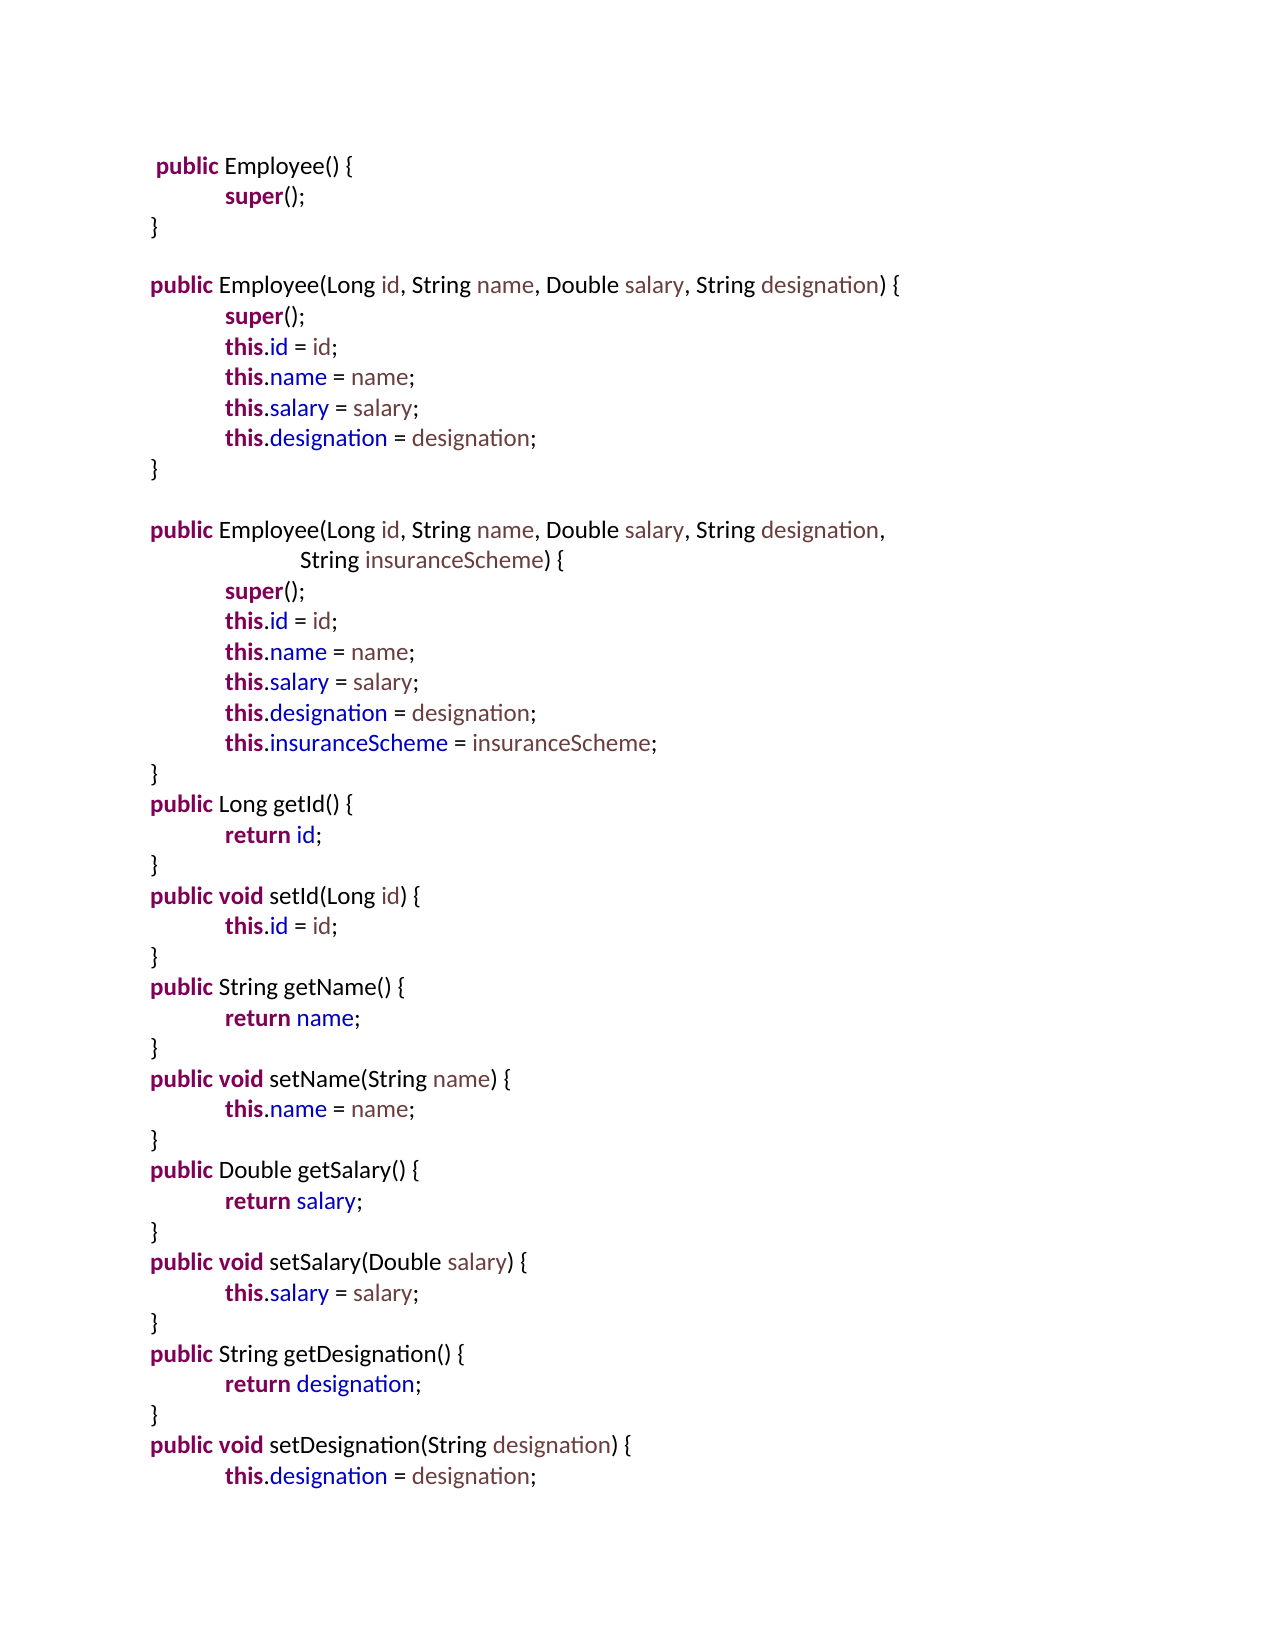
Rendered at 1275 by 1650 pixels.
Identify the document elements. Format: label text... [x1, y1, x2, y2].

text } [150, 1216, 1125, 1246]
text } [150, 849, 1125, 880]
text public void setSalary(Double salary) { [150, 1246, 1125, 1277]
text public String getName() { [150, 972, 1125, 1002]
text this.insuranceScheme = insuranceScheme; [150, 727, 1125, 758]
text } [150, 1124, 1125, 1155]
text return designation; [150, 1368, 1125, 1399]
text this.salary = salary; [150, 1277, 1125, 1307]
text String insuranceScheme) { [150, 544, 1125, 575]
text public void setDesignation(String designation) { [150, 1429, 1125, 1460]
text this.designation = designation; [150, 697, 1125, 727]
text } [150, 1307, 1125, 1338]
text } [150, 453, 1125, 483]
text public String getDesignation() { [150, 1338, 1125, 1368]
text } [150, 758, 1125, 788]
text this.id = id; [150, 911, 1125, 941]
text this.designation = designation; [150, 422, 1125, 453]
text return name; [150, 1002, 1125, 1033]
text return salary; [150, 1185, 1125, 1216]
text public Double getSalary() { [150, 1155, 1125, 1185]
text public void setId(Long id) { [150, 880, 1125, 911]
text this.name = name; [150, 636, 1125, 666]
text public Employee(Long id, String name, Double salary, String designation, [150, 514, 1125, 544]
text super(); [150, 300, 1125, 331]
text this.name = name; [150, 1094, 1125, 1124]
text } [150, 941, 1125, 972]
text } [150, 1399, 1125, 1429]
text this.id = id; [150, 331, 1125, 361]
text super(); [150, 181, 1125, 211]
text this.salary = salary; [150, 666, 1125, 697]
text public Long getId() { [150, 788, 1125, 819]
text this.id = id; [150, 605, 1125, 636]
text public Employee() { [150, 150, 1125, 181]
text } [150, 211, 1125, 242]
text return id; [150, 819, 1125, 849]
text public void setName(String name) { [150, 1063, 1125, 1094]
text public Employee(Long id, String name, Double salary, String designation) { [150, 269, 1125, 300]
text this.salary = salary; [150, 392, 1125, 422]
text this.designation = designation; [150, 1460, 1125, 1490]
text super(); [150, 575, 1125, 605]
text this.name = name; [150, 361, 1125, 392]
text } [150, 1033, 1125, 1063]
